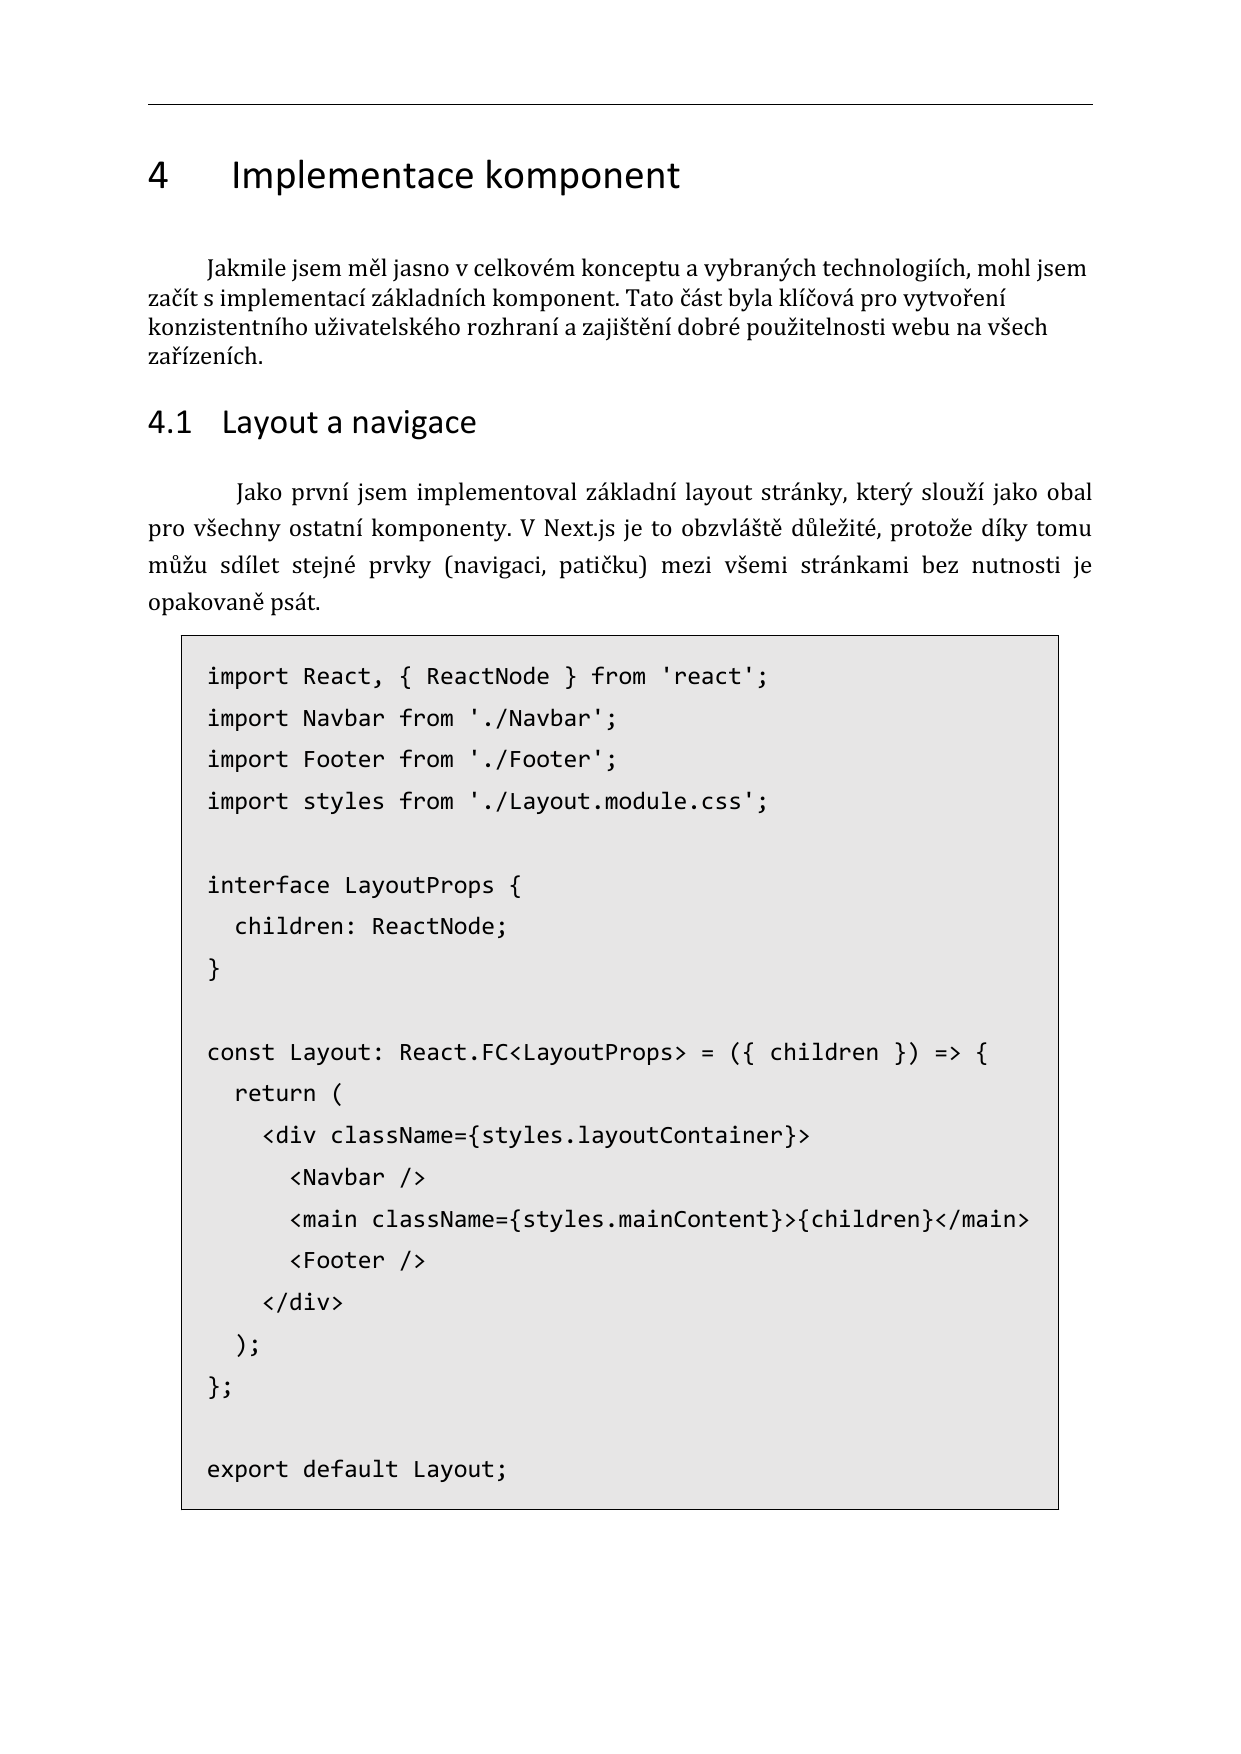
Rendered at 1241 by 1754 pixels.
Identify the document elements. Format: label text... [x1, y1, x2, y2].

text import styles from './Layout.module.css'; [182, 761, 1058, 802]
text Jako první jsem implementoval základní layout stránky, který slouží jako obal pro všechny ostatní komponenty. V Next.js je to obzvláště důležité, protože díky tomu můžu sdílet stejné prvky (navigaci, patičku) mezi všemi stránkami bez nutnosti je opakovaně psát. [148, 477, 1093, 616]
text ); [182, 1304, 1058, 1345]
text interface LayoutProps { [182, 844, 1058, 886]
text Jakmile jsem měl jasno v celkovém konceptu a vybraných technologiích, mohl jsem začít s implementací základních komponent. Tato část byla klíčová pro vytvoření konzistentního uživatelského rozhraní a zajištění dobré použitelnosti webu na všech zařízeních. [148, 253, 1093, 370]
text import Footer from './Footer'; [182, 719, 1058, 761]
text import React, { ReactNode } from 'react'; [182, 636, 1058, 677]
text }; [182, 1345, 1058, 1387]
text const Layout: React.FC<LayoutProps> = ({ children }) => { [182, 1011, 1058, 1053]
text <main className={styles.mainContent}>{children}</main> [182, 1178, 1058, 1220]
text import Navbar from './Navbar'; [182, 677, 1058, 719]
text } [182, 928, 1058, 969]
text export default Layout; [182, 1429, 1058, 1509]
text <div className={styles.layoutContainer}> [182, 1095, 1058, 1137]
text <Navbar /> [182, 1137, 1058, 1178]
subtitle 4 Implementace komponent [148, 148, 1093, 198]
subtitle 4.1 Layout a navigace [148, 399, 1093, 442]
text return ( [182, 1053, 1058, 1095]
text children: ReactNode; [182, 886, 1058, 928]
text </div> [182, 1262, 1058, 1304]
text <Footer /> [182, 1220, 1058, 1262]
